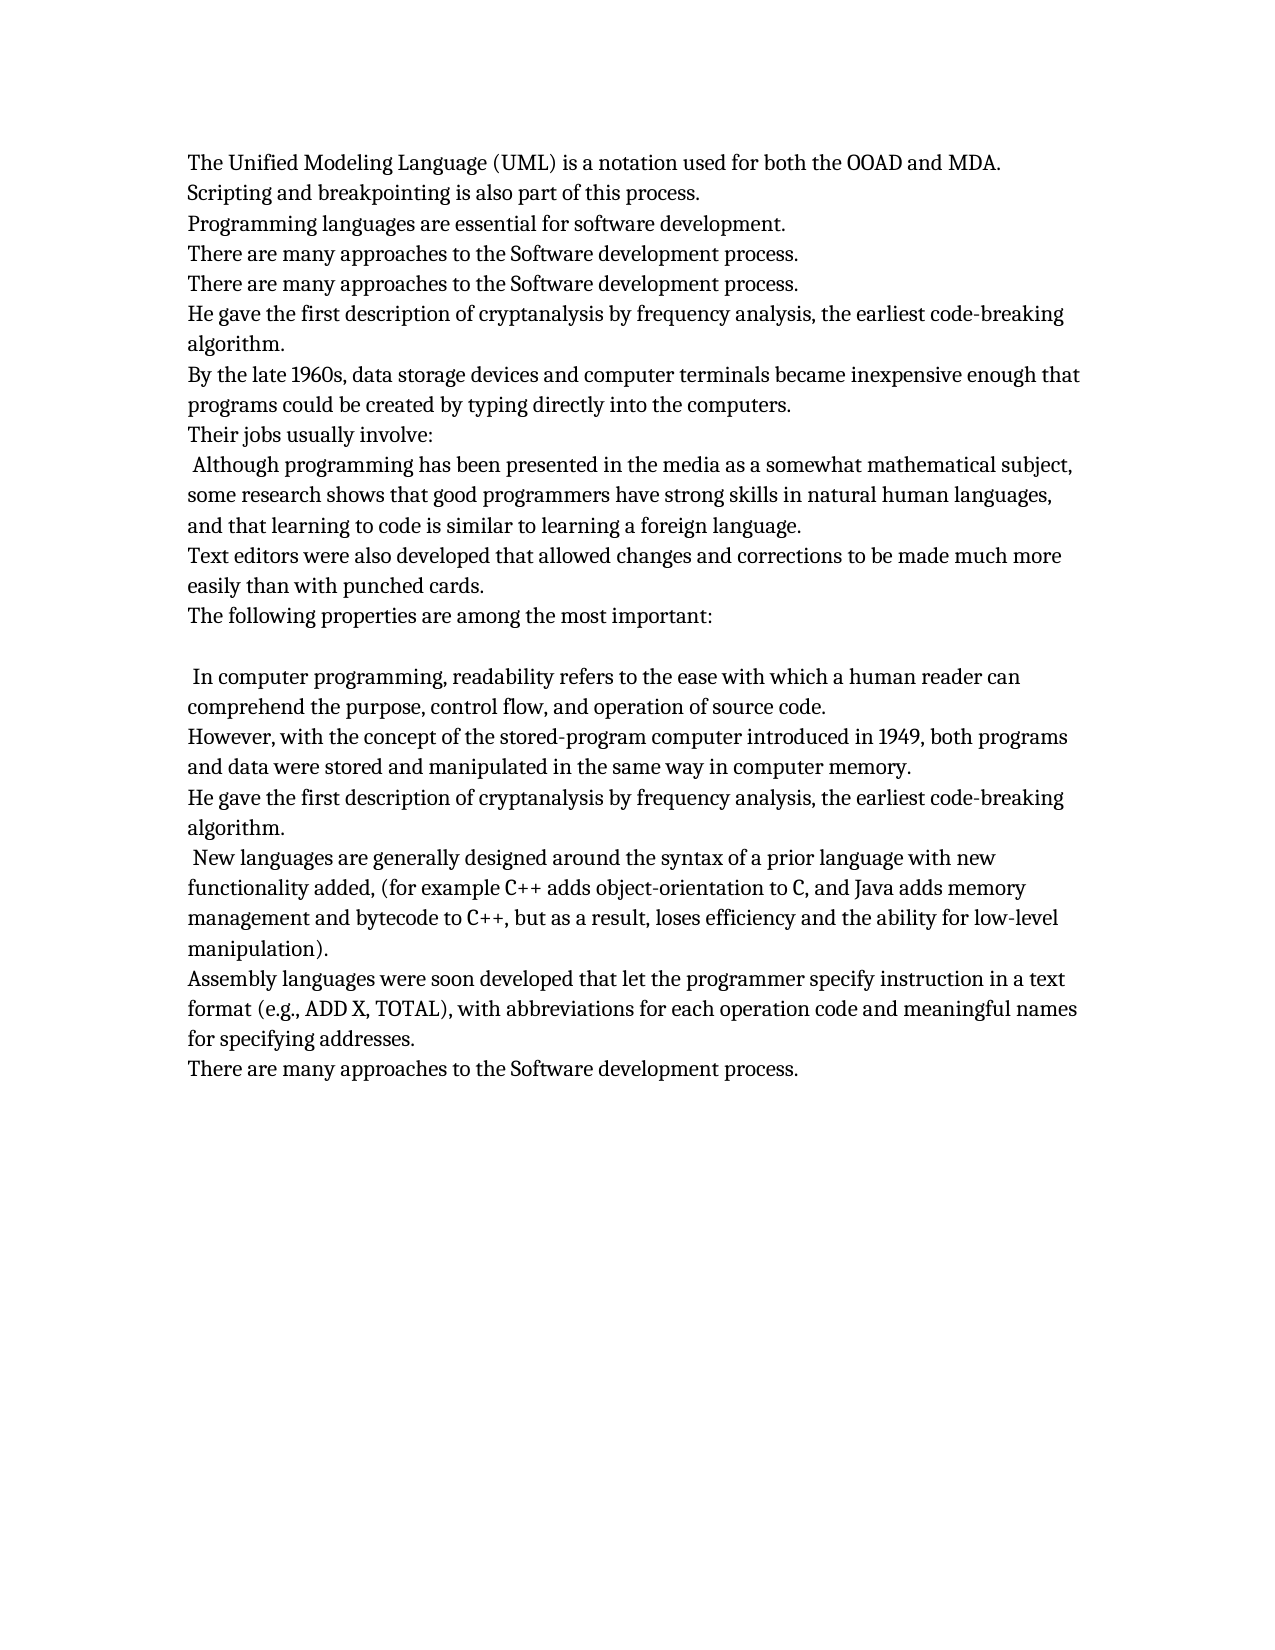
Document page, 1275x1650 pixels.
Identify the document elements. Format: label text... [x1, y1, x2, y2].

text The Unified Modeling Language (UML) is a notation used for both the OOAD and MDA. Scripting and breakpointing is also part of this process. Programming languages are essential for software development. There are many approaches to the Software development process. There are many approaches to the Software development process. He gave the first description of cryptanalysis by frequency analysis, the earliest code-breaking algorithm. By the late 1960s, data storage devices and computer terminals became inexpensive enough that programs could be created by typing directly into the computers. Their jobs usually involve: Although programming has been presented in the media as a somewhat mathematical subject, some research shows that good programmers have strong skills in natural human languages, and that learning to code is similar to learning a foreign language. Text editors were also developed that allowed changes and corrections to be made much more easily than with punched cards. The following properties are among the most important: In computer programming, readability refers to the ease with which a human reader can comprehend the purpose, control flow, and operation of source code. However, with the concept of the stored-program computer introduced in 1949, both programs and data were stored and manipulated in the same way in computer memory. He gave the first description of cryptanalysis by frequency analysis, the earliest code-breaking algorithm. New languages are generally designed around the syntax of a prior language with new functionality added, (for example C++ adds object-orientation to C, and Java adds memory management and bytecode to C++, but as a result, loses efficiency and the ability for low-level manipulation). Assembly languages were soon developed that let the programmer specify instruction in a text format (e.g., ADD X, TOTAL), with abbreviations for each operation code and meaningful names for specifying addresses. There are many approaches to the Software development process. [187, 150, 1087, 1083]
